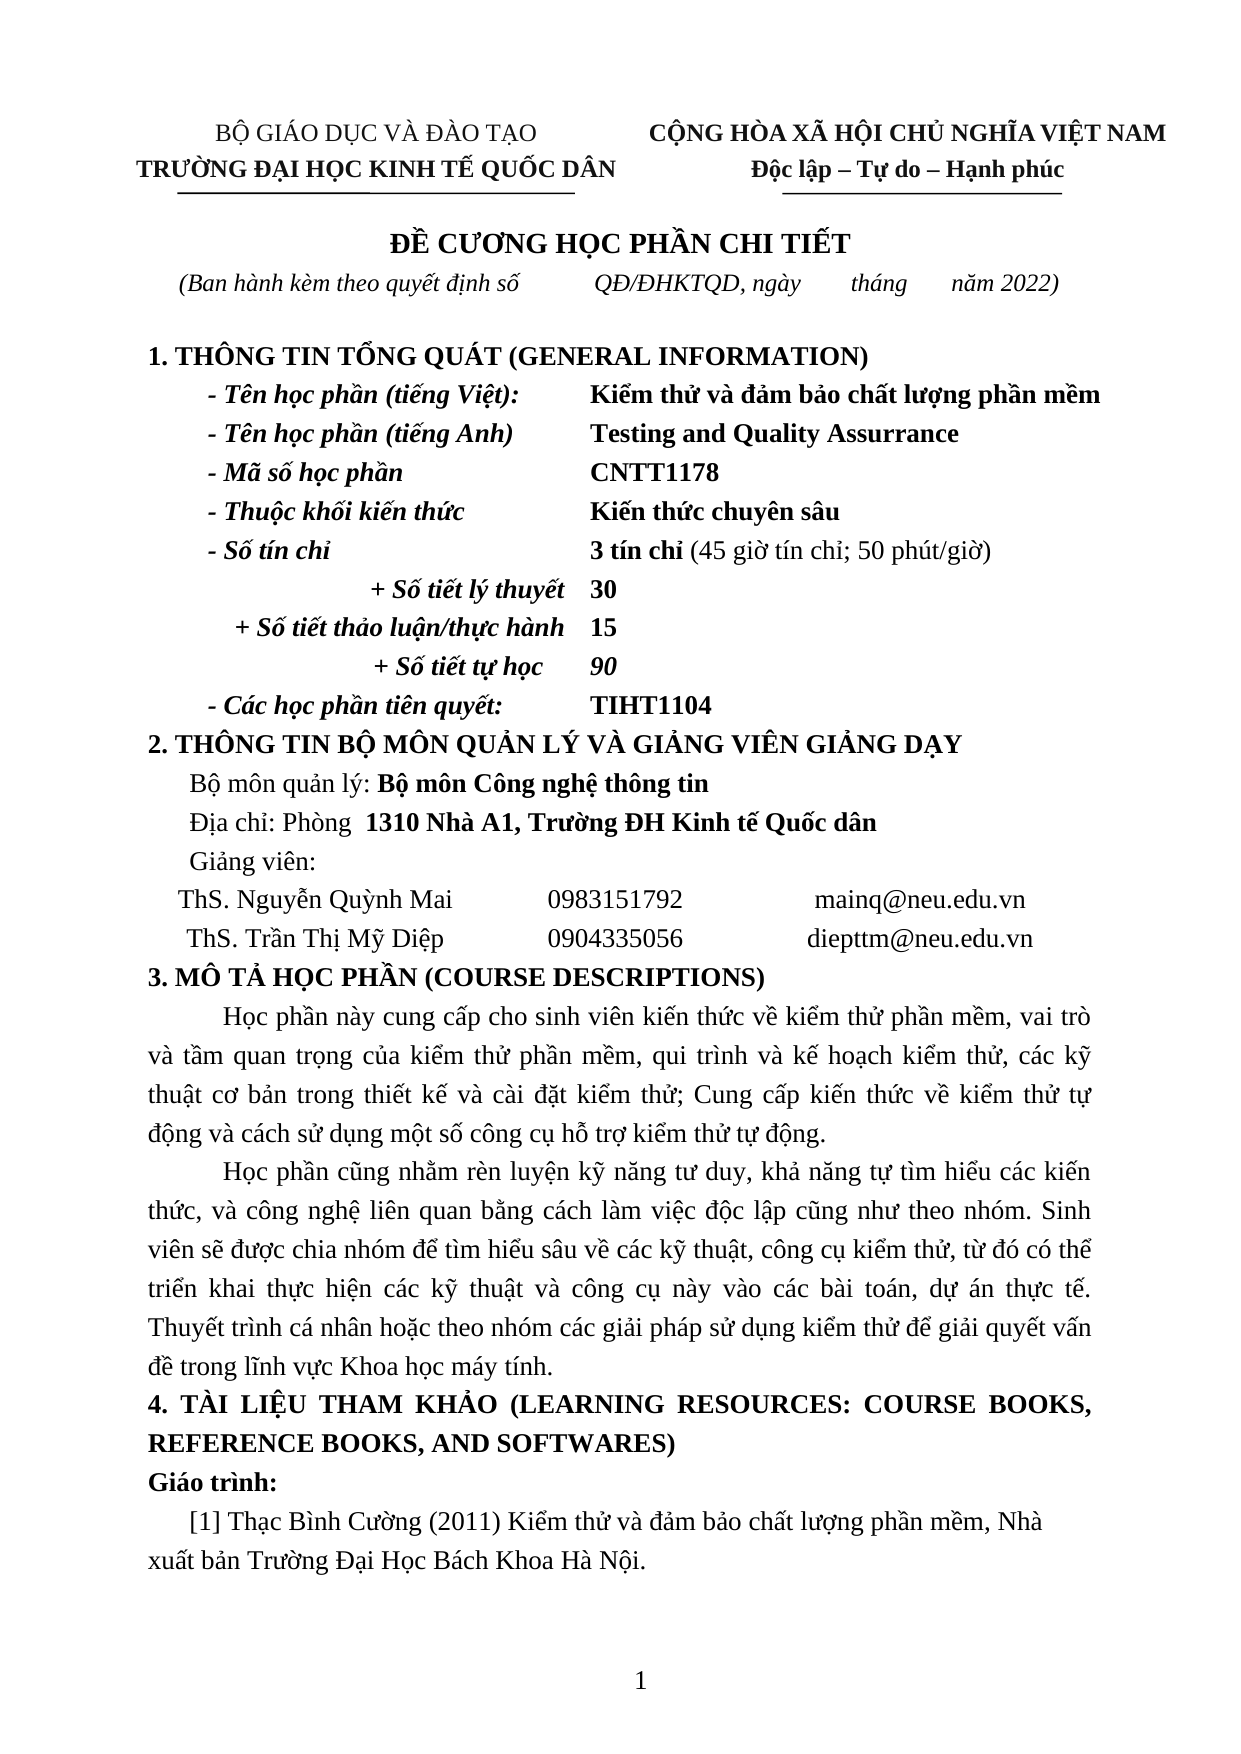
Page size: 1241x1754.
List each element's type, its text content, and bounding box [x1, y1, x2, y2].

text Bộ môn quản lý: Bộ môn Công nghệ thông tin [148, 767, 1092, 798]
table_cell 15 90 [579, 612, 1170, 689]
text ĐỀ CƯƠNG HỌC PHẦN CHI TIẾT [148, 226, 1092, 259]
table_cell + Số tiết thảo luận/thực hành + Số tiết tự học [196, 612, 578, 689]
table_cell ThS. Trần Thị Mỹ Diệp [148, 923, 483, 961]
table_header ThS. Nguyễn Quỳnh Mai [148, 884, 483, 922]
text Học phần này cung cấp cho sinh viên kiến thức về kiểm thử phần mềm, vai trò và tầm quan trọng của kiểm thử phần mềm, qui trình và kế hoạch kiểm thử, các kỹ thuật cơ bản trong thiết kế và cài đặt kiểm thử; Cung cấp kiến thức về kiểm thử tự động và cách sử dụng một số công cụ hỗ trợ kiểm thử tự động. [148, 1000, 1092, 1148]
text 1. THÔNG TIN TỔNG QUÁT (GENERAL INFORMATION) [148, 339, 1092, 371]
table_cell 0904335056 [483, 923, 747, 961]
table_header - Tên học phần (tiếng Việt): [196, 379, 578, 417]
table_header mainq@neu.edu.vn [748, 884, 1093, 922]
table_cell - Số tín chỉ [196, 534, 578, 573]
table_cell 3 tín chỉ (45 giờ tín chỉ; 50 phút/giờ) [579, 534, 1170, 573]
text [1] Thạc Bình Cường (2011) Kiểm thử và đảm bảo chất lượng phần mềm, Nhà xuất bản Trường Đại Học Bách Khoa Hà Nội. [148, 1505, 1092, 1575]
text Giáo trình: [148, 1466, 1092, 1497]
table_cell - Mã số học phần [196, 456, 578, 495]
table_cell Kiến thức chuyên sâu [579, 495, 1170, 534]
text 3. MÔ TẢ HỌC PHẦN (COURSE DESCRIPTIONS) [148, 961, 1092, 992]
table_cell - Các học phần tiên quyết: [196, 689, 578, 728]
table_cell diepttm@neu.edu.vn [748, 923, 1093, 961]
table_cell + Số tiết lý thuyết [196, 573, 578, 612]
table_header BỘ GIÁO DỤC VÀ ĐÀO TẠO TRƯỜNG ĐẠI HỌC KINH TẾ QUỐC DÂN [118, 118, 634, 226]
text (Ban hành kèm theo quyết định số QĐ/ĐHKTQD, ngày tháng năm 2022) [148, 268, 1092, 296]
table_cell - Tên học phần (tiếng Anh) [196, 417, 578, 456]
text Học phần cũng nhằm rèn luyện kỹ năng tư duy, khả năng tự tìm hiểu các kiến thức, và công nghệ liên quan bằng cách làm việc độc lập cũng như theo nhóm. Sinh viên sẽ được chia nhóm để tìm hiểu sâu về các kỹ thuật, công cụ kiểm thử, từ đó có thể triển khai thực hiện các kỹ thuật và công cụ này vào các bài toán, dự án thực tế. Thuyết trình cá nhân hoặc theo nhóm các giải pháp sử dụng kiểm thử để giải quyết vấn đề trong lĩnh vực Khoa học máy tính. [148, 1156, 1092, 1381]
table_cell 30 [579, 573, 1170, 612]
table_cell TIHT1104 [579, 689, 1170, 728]
table_cell CNTT1178 [579, 456, 1170, 495]
table_header CỘNG HÒA XÃ HỘI CHỦ NGHĨA VIỆT NAM Độc lập – Tự do – Hạnh phúc [634, 118, 1181, 226]
text Địa chỉ: Phòng 1310 Nhà A1, Trường ĐH Kinh tế Quốc dân [148, 806, 1092, 837]
text 2. THÔNG TIN BỘ MÔN QUẢN LÝ VÀ GIẢNG VIÊN GIẢNG DẠY [148, 728, 1092, 759]
table_cell Testing and Quality Assurrance [579, 417, 1170, 456]
table_header Kiểm thử và đảm bảo chất lượng phần mềm [579, 379, 1170, 417]
text Giảng viên: [148, 845, 1092, 876]
text 4. TÀI LIỆU THAM KHẢO (LEARNING RESOURCES: COURSE BOOKS, REFERENCE BOOKS, AND SOFTWARES) [148, 1389, 1092, 1459]
table_cell - Thuộc khối kiến thức [196, 495, 578, 534]
table_header 0983151792 [483, 884, 747, 922]
